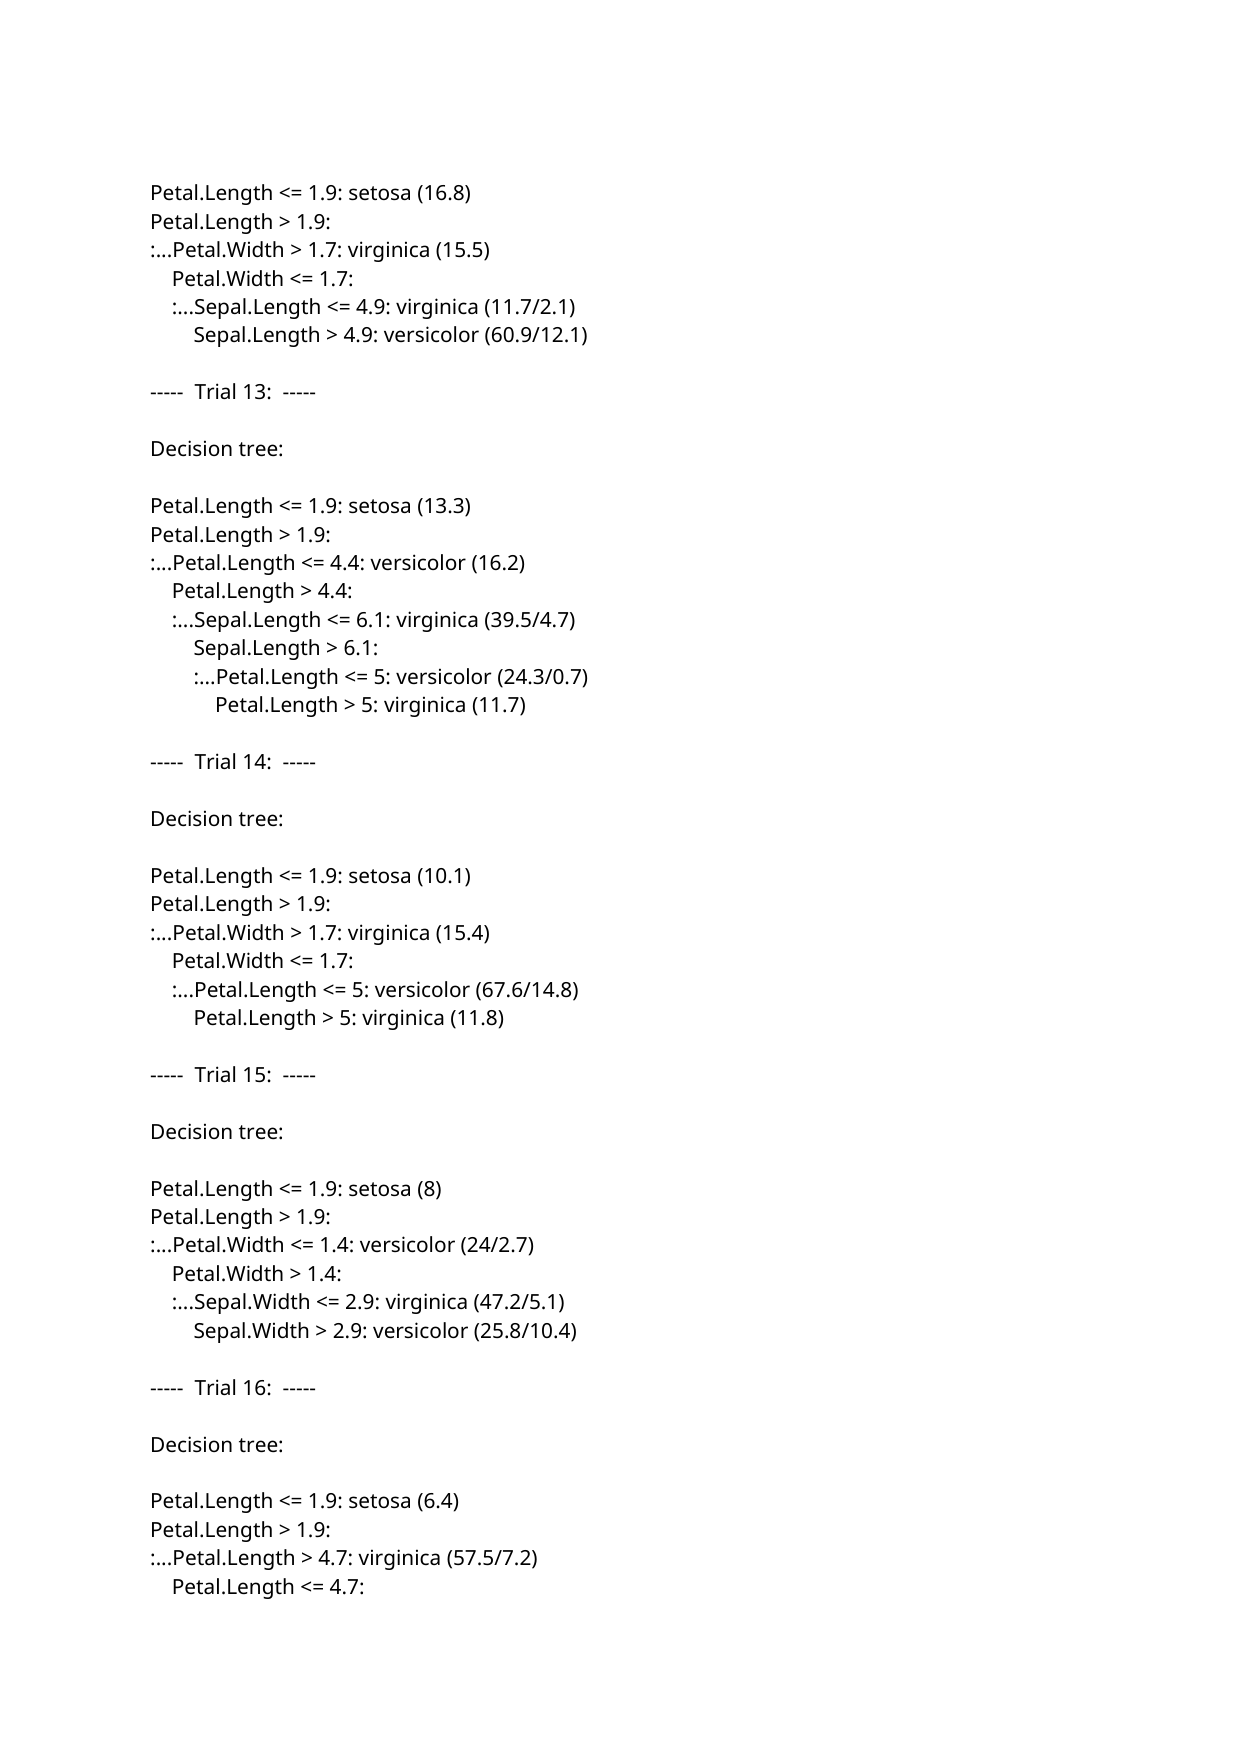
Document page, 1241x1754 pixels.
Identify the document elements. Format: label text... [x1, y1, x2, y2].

text Petal.Length <= 4.7: [150, 1572, 1090, 1600]
text Petal.Width <= 1.7: [150, 264, 1090, 292]
text Petal.Width <= 1.7: [150, 946, 1090, 975]
text :...Petal.Width <= 1.4: versicolor (24/2.7) [150, 1231, 1090, 1259]
text Petal.Length > 1.9: [150, 889, 1090, 918]
text Sepal.Length > 6.1: [150, 633, 1090, 662]
text Petal.Length > 1.9: [150, 1202, 1090, 1231]
text Decision tree: [150, 804, 1090, 832]
text Petal.Length <= 1.9: setosa (13.3) [150, 491, 1090, 520]
text ----- Trial 16: ----- [150, 1373, 1090, 1401]
text Decision tree: [150, 1430, 1090, 1458]
text Petal.Length > 1.9: [150, 1515, 1090, 1543]
text :...Petal.Length <= 5: versicolor (67.6/14.8) [150, 975, 1090, 1003]
text Petal.Length <= 1.9: setosa (6.4) [150, 1487, 1090, 1515]
text :...Petal.Length <= 5: versicolor (24.3/0.7) [150, 662, 1090, 690]
text Petal.Width > 1.4: [150, 1259, 1090, 1287]
text :...Petal.Width > 1.7: virginica (15.4) [150, 918, 1090, 946]
text Decision tree: [150, 1117, 1090, 1145]
text Petal.Length <= 1.9: setosa (16.8) [150, 178, 1090, 207]
text ----- Trial 15: ----- [150, 1060, 1090, 1088]
text :...Sepal.Length <= 4.9: virginica (11.7/2.1) [150, 292, 1090, 321]
text Petal.Length <= 1.9: setosa (8) [150, 1174, 1090, 1202]
text :...Petal.Length <= 4.4: versicolor (16.2) [150, 548, 1090, 577]
text Petal.Length > 1.9: [150, 520, 1090, 548]
text ----- Trial 14: ----- [150, 747, 1090, 776]
text ----- Trial 13: ----- [150, 377, 1090, 406]
text Petal.Length > 5: virginica (11.8) [150, 1003, 1090, 1032]
text Petal.Length <= 1.9: setosa (10.1) [150, 861, 1090, 889]
text Petal.Length > 1.9: [150, 207, 1090, 235]
text :...Petal.Width > 1.7: virginica (15.5) [150, 235, 1090, 264]
text Decision tree: [150, 434, 1090, 463]
text Sepal.Length > 4.9: versicolor (60.9/12.1) [150, 321, 1090, 349]
text :...Sepal.Width <= 2.9: virginica (47.2/5.1) [150, 1287, 1090, 1316]
text Petal.Length > 5: virginica (11.7) [150, 690, 1090, 719]
text :...Sepal.Length <= 6.1: virginica (39.5/4.7) [150, 605, 1090, 633]
text :...Petal.Length > 4.7: virginica (57.5/7.2) [150, 1543, 1090, 1572]
text Sepal.Width > 2.9: versicolor (25.8/10.4) [150, 1316, 1090, 1344]
text Petal.Length > 4.4: [150, 577, 1090, 605]
